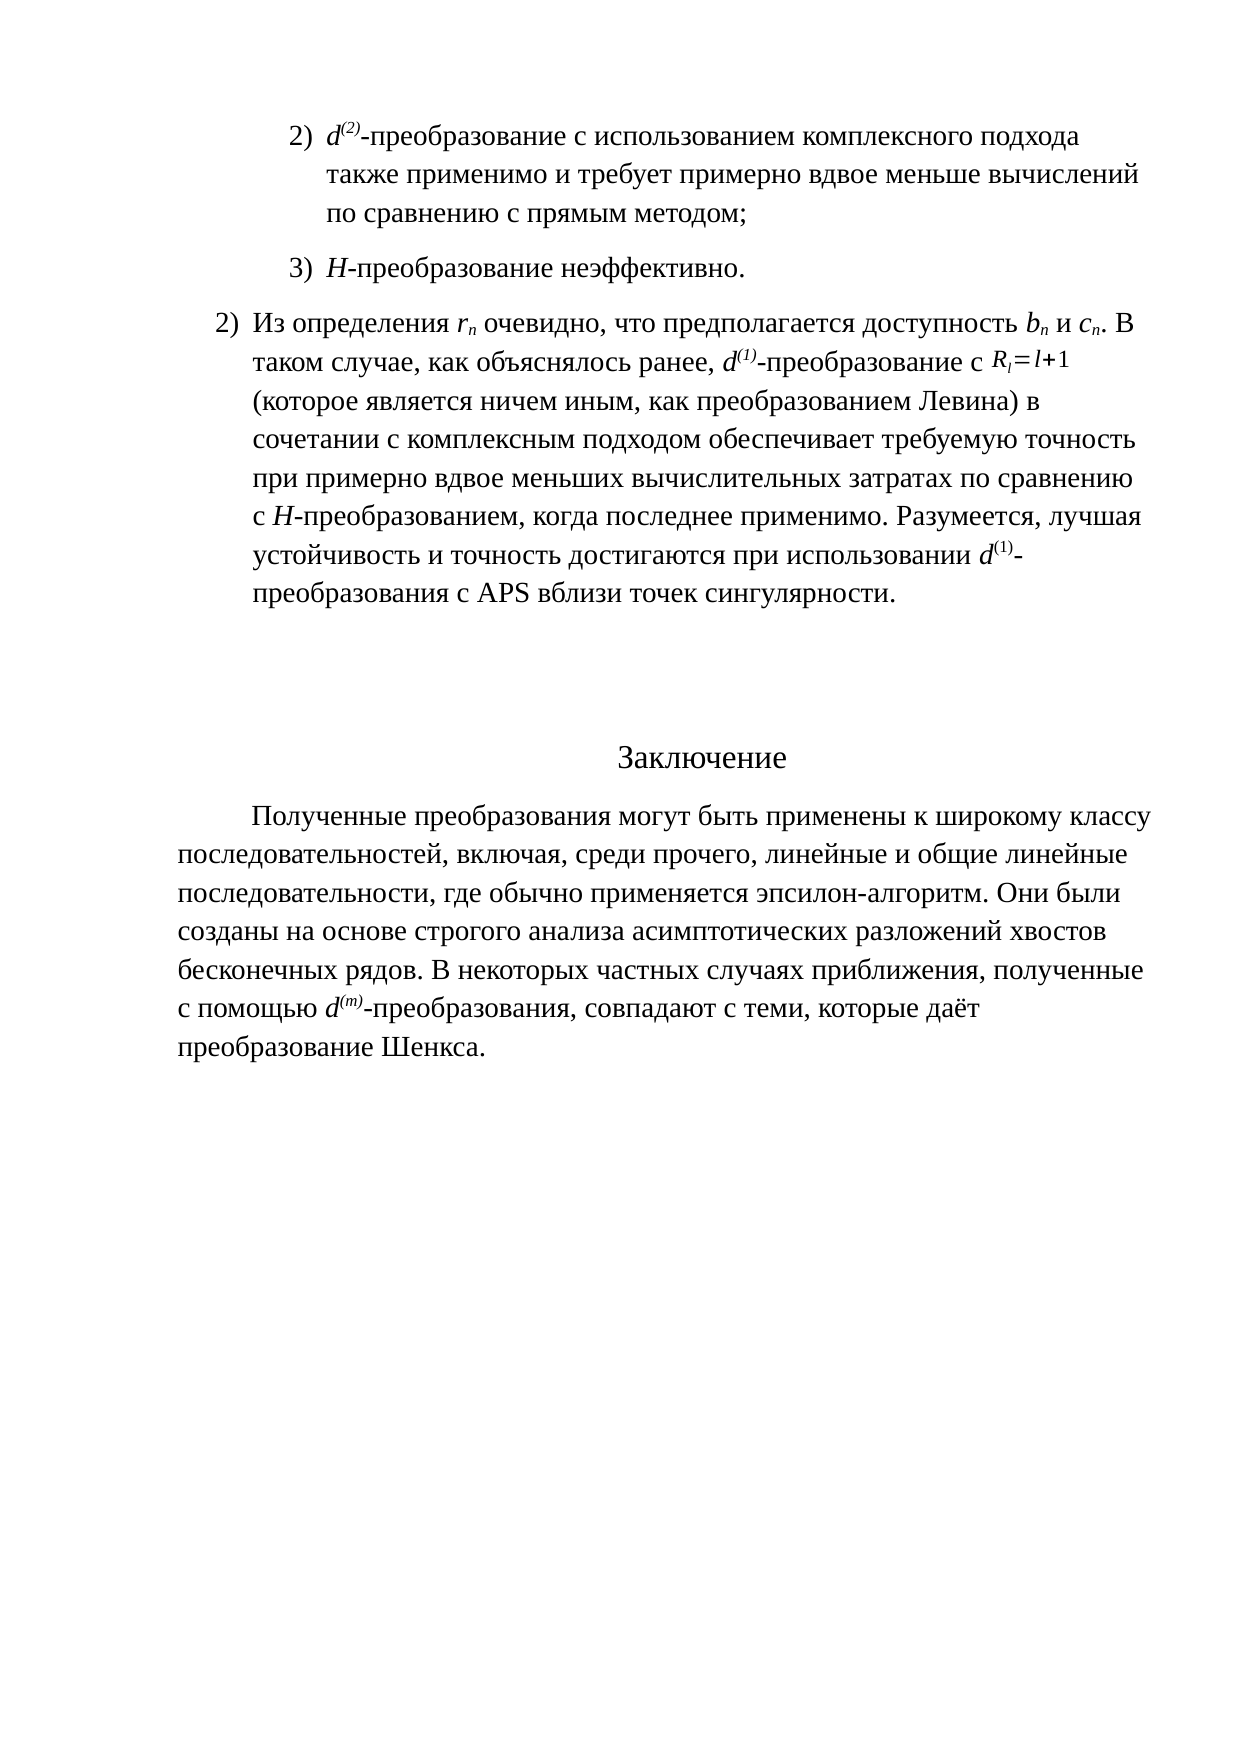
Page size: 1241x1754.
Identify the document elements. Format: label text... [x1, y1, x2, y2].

list Из определения rn​ очевидно, что предполагается доступность bn​ и cn​. В таком случае, как объяснялось ранее, d(1)-преобразование с (которое является ничем иным, как преобразованием Левина) в сочетании с комплексным подходом обеспечивает требуемую точность при примерно вдвое меньших вычислительных затратах по сравнению с H-преобразованием, когда последнее применимо. Разумеется, лучшая устойчивость и точность достигаются при использовании d(1)-преобразования с APS вблизи точек сингулярности. [215, 306, 1152, 609]
list d(2)-преобразование с использованием комплексного подхода также применимо и требует примерно вдвое меньше вычислений по сравнению с прямым методом; [288, 118, 1152, 229]
list Заключение [252, 737, 1152, 775]
text Полученные преобразования могут быть применены к широкому классу последовательностей, включая, среди прочего, линейные и общие линейные последовательности, где обычно применяется эпсилон-алгоритм. Они были созданы на основе строгого анализа асимптотических разложений хвостов бесконечных рядов. В некоторых частных случаях приближения, полученные с помощью d(m)-преобразования, совпадают с теми, которые даёт преобразование Шенкса. [177, 798, 1152, 1062]
list H-преобразование неэффективно. [288, 250, 1152, 284]
